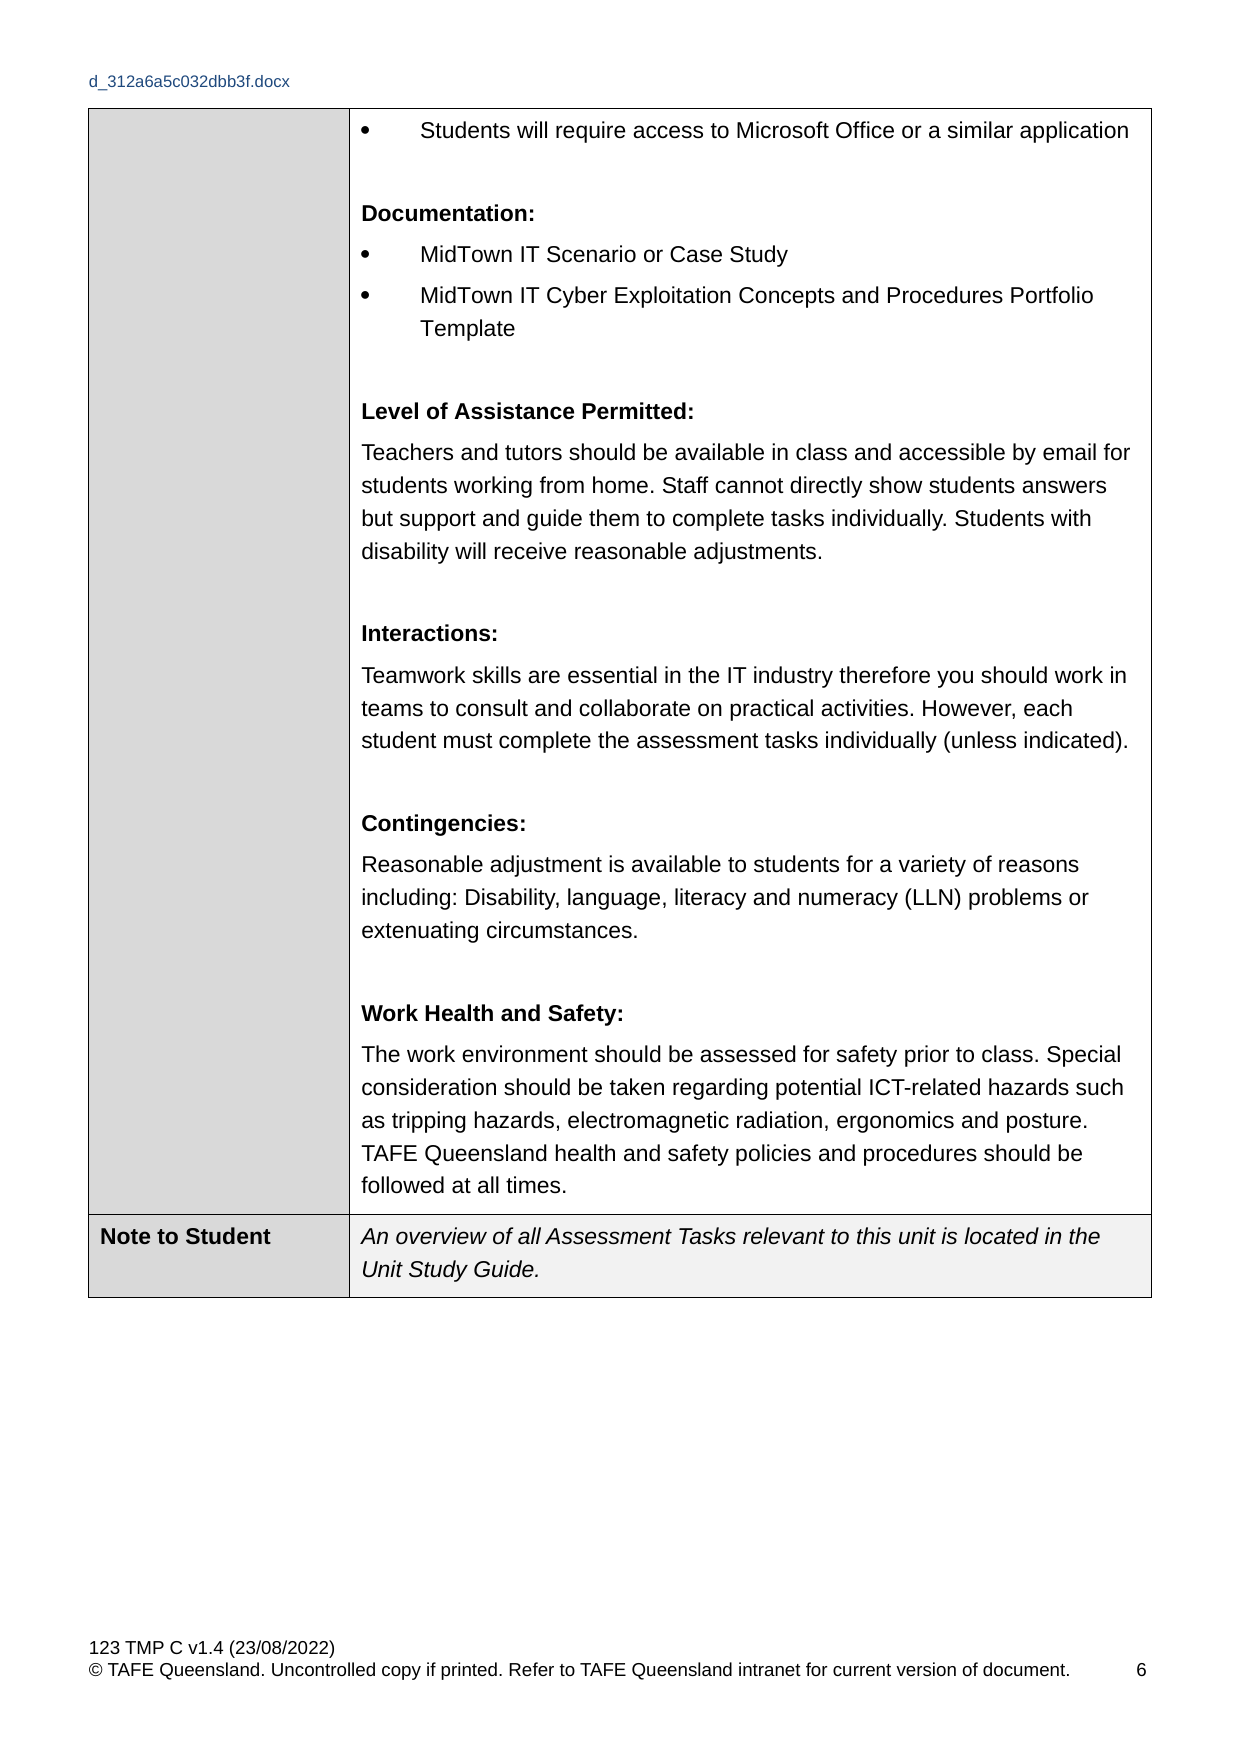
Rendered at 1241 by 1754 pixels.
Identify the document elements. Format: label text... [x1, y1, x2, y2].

table_cell An overview of all Assessment Tasks relevant to this unit is located in the Unit Study Guide. [350, 1215, 1151, 1297]
table_cell Note to Student [89, 1215, 349, 1297]
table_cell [89, 109, 349, 1214]
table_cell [350, 109, 1151, 1214]
